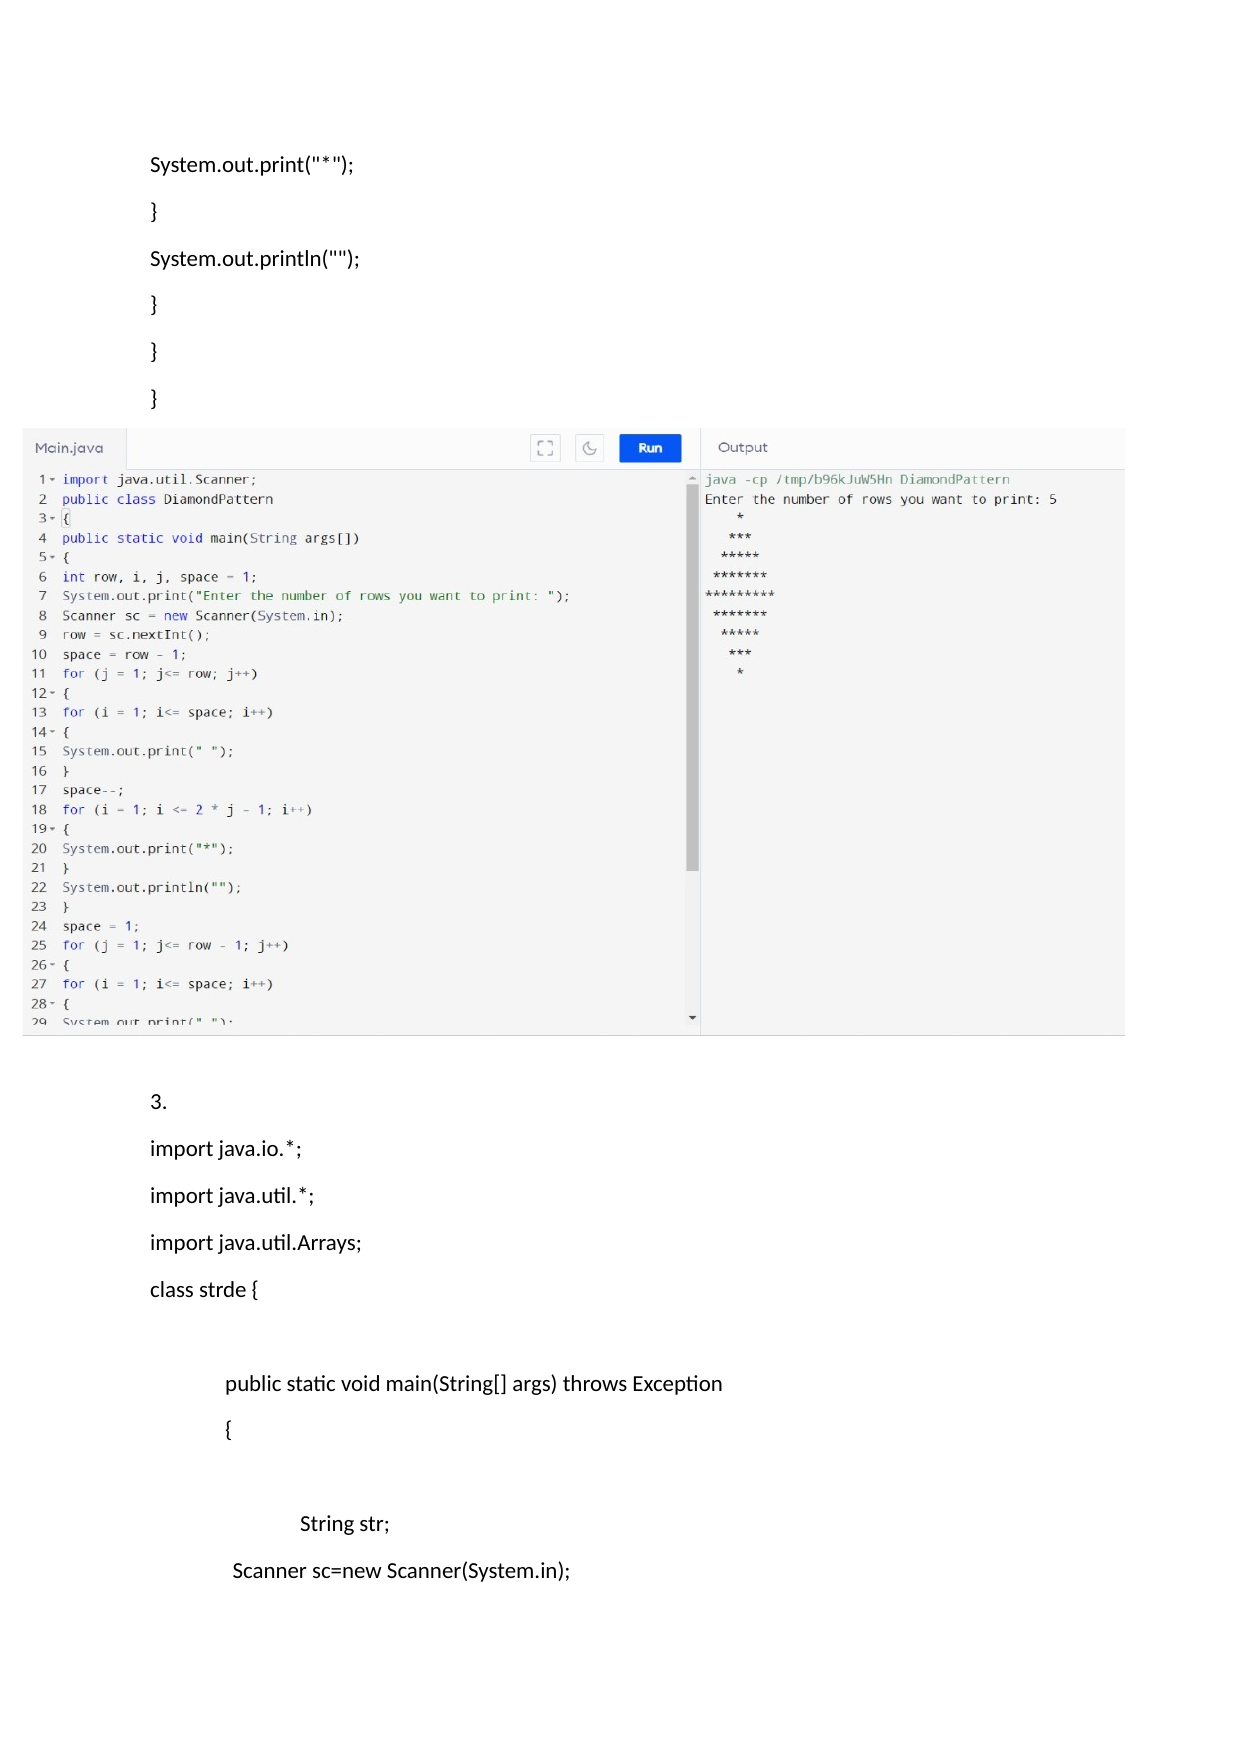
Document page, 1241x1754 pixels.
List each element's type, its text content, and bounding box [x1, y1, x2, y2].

text 3. [150, 1087, 1090, 1116]
text import java.util.*; [150, 1181, 1090, 1209]
text } [150, 384, 1090, 412]
text System.out.print("*"); [150, 150, 1090, 178]
text import java.io.*; [150, 1134, 1090, 1162]
text class strde { [150, 1275, 1090, 1303]
text } [150, 197, 1090, 225]
text String str; [150, 1509, 1090, 1537]
text } [150, 337, 1090, 366]
text Scanner sc=new Scanner(System.in); [150, 1556, 1090, 1584]
picture [22, 428, 1125, 1036]
text public static void main(String[] args) throws Exception [150, 1369, 1090, 1397]
text import java.util.Arrays; [150, 1228, 1090, 1256]
text System.out.println(""); [150, 244, 1090, 272]
text } [150, 291, 1090, 319]
text { [150, 1416, 1090, 1444]
